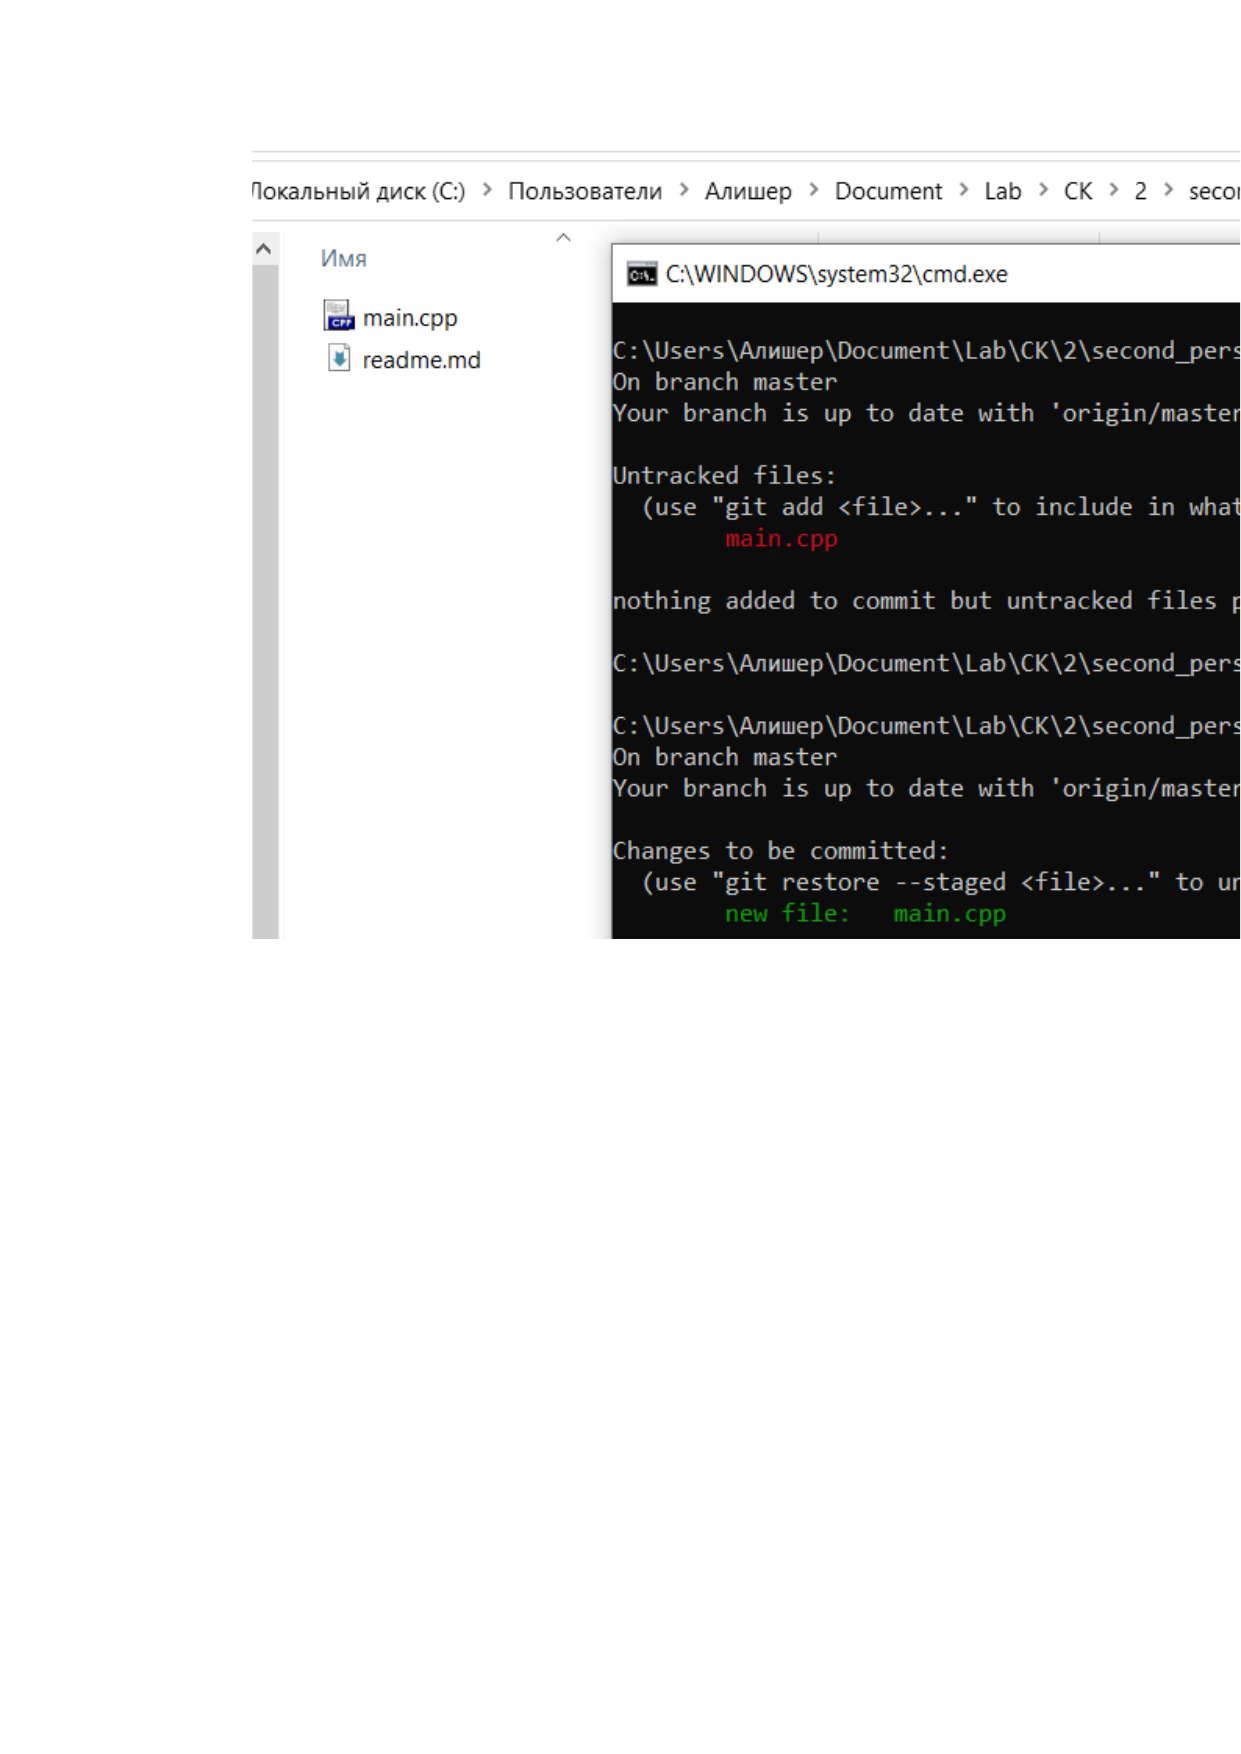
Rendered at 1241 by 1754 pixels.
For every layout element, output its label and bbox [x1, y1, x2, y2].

picture [252, 148, 1241, 939]
